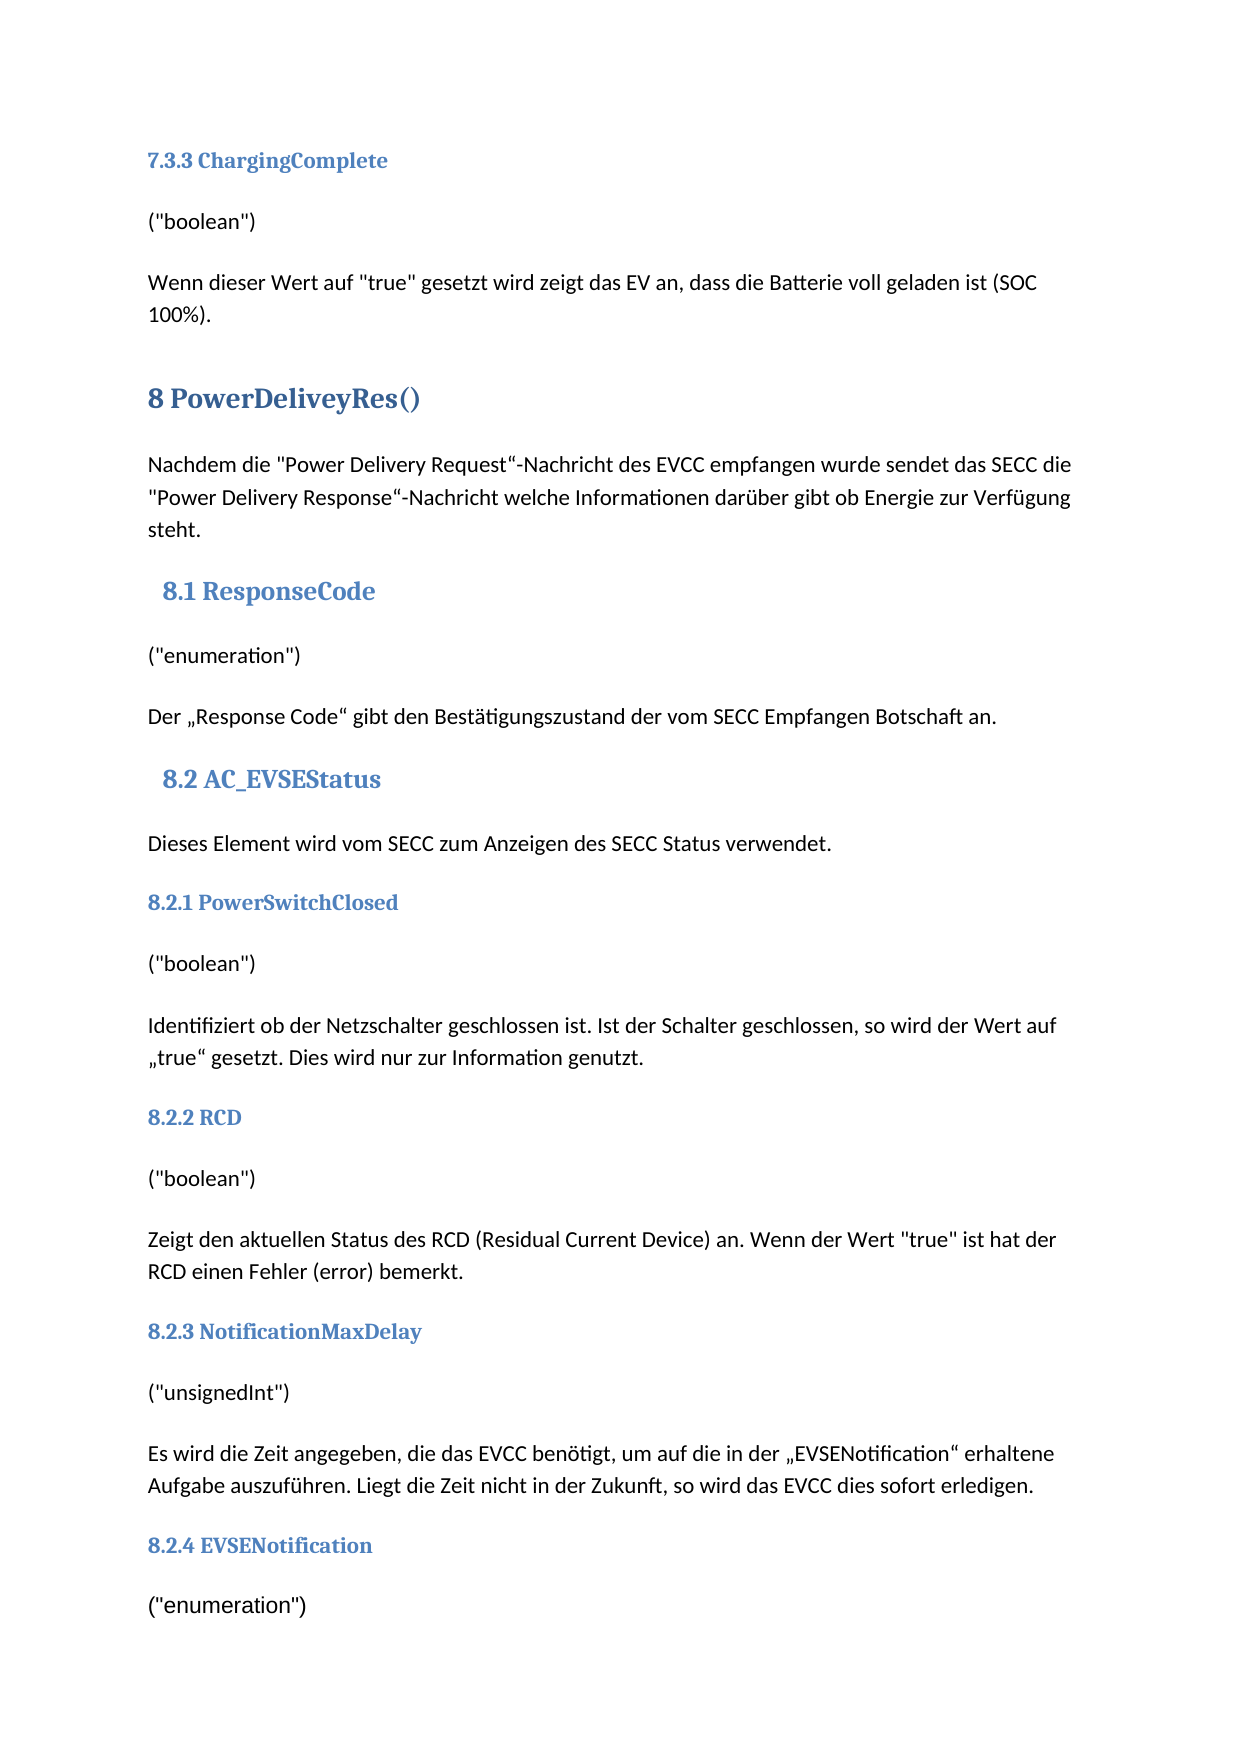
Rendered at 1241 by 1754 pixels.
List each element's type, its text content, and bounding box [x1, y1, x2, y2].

text AC_EVSEStatus [162, 764, 1093, 795]
text RCD [148, 1104, 1093, 1131]
text Identifiziert ob der Netzschalter geschlossen ist. Ist der Schalter geschlossen, so wird der Wert auf „true“ gesetzt. Dies wird nur zur Information genutzt. [148, 1011, 1093, 1071]
text Der „Response Code“ gibt den Bestätigungszustand der vom SECC Empfangen Botschaft an. [148, 702, 1093, 730]
text Wenn dieser Wert auf "true" gesetzt wird zeigt das EV an, dass die Batterie voll geladen ist (SOC 100%). [148, 268, 1093, 328]
text Zeigt den aktuellen Status des RCD (Residual Current Device) an. Wenn der Wert "true" ist hat der RCD einen Fehler (error) bemerkt. [148, 1225, 1093, 1285]
text NotificationMaxDelay [148, 1318, 1093, 1345]
text ChargingComplete [148, 148, 1093, 174]
text ("enumeration") [148, 641, 1093, 669]
text Dieses Element wird vom SECC zum Anzeigen des SECC Status verwendet. [148, 829, 1093, 857]
text ("unsignedInt") [148, 1378, 1093, 1406]
text Es wird die Zeit angegeben, die das EVCC benötigt, um auf die in der „EVSENotification“ erhaltene Aufgabe auszuführen. Liegt die Zeit nicht in der Zukunft, so wird das EVCC dies sofort erledigen. [148, 1439, 1093, 1499]
text ("boolean") [148, 207, 1093, 235]
text EVSENotification [148, 1533, 1093, 1559]
text ("boolean") [148, 949, 1093, 977]
text ("boolean") [148, 1164, 1093, 1192]
text PowerSwitchClosed [148, 890, 1093, 916]
text PowerDeliveyRes() [148, 383, 1093, 416]
text ResponseCode [162, 576, 1093, 607]
text Nachdem die "Power Delivery Request“-Nachricht des EVCC empfangen wurde sendet das SECC die "Power Delivery Response“-Nachricht welche Informationen darüber gibt ob Energie zur Verfügung steht. [148, 450, 1093, 543]
text ("enumeration") [148, 1592, 1093, 1618]
